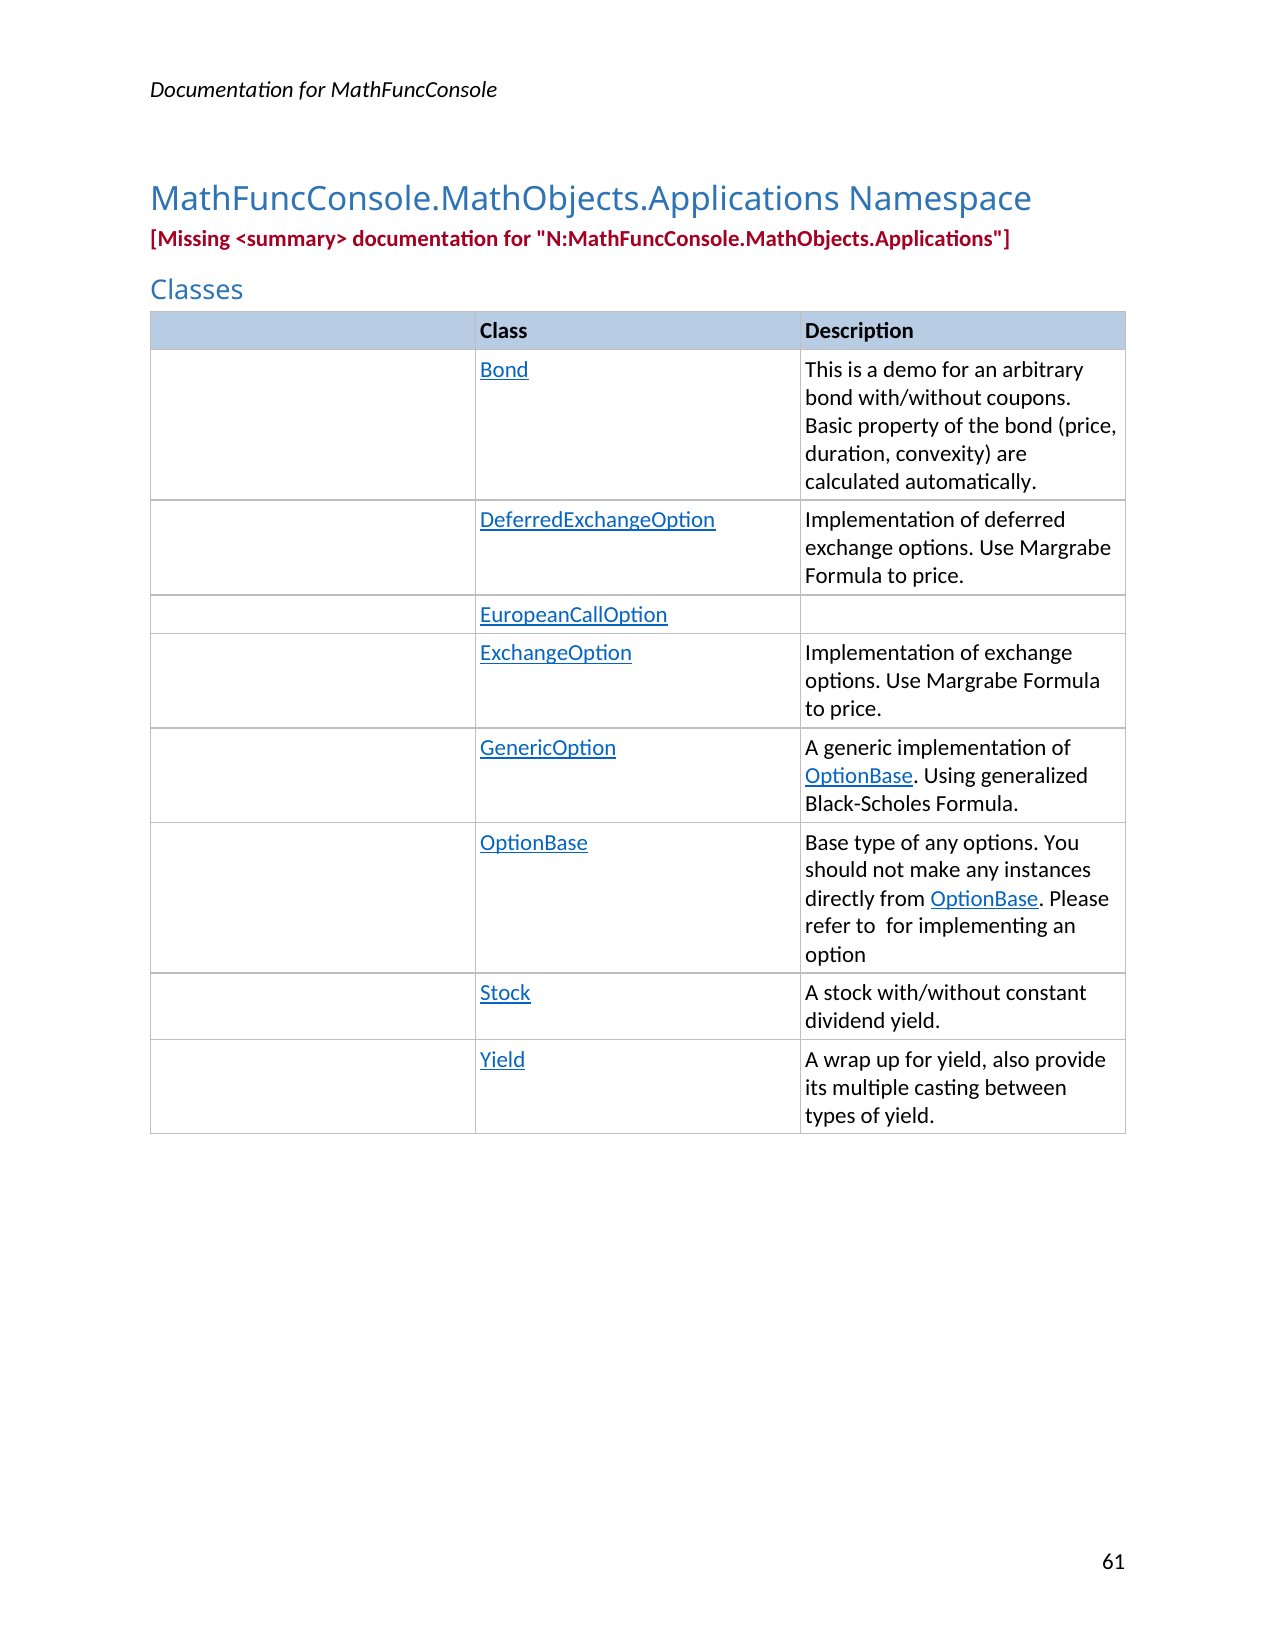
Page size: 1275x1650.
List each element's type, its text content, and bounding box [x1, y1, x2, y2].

table_cell [151, 823, 475, 972]
table_cell DeferredExchangeOption [476, 501, 800, 594]
table_header Description [801, 312, 1125, 349]
subtitle Classes [150, 271, 1125, 308]
table_cell [151, 634, 475, 727]
table_cell OptionBase [476, 823, 800, 972]
table_cell EuropeanCallOption [476, 596, 800, 632]
table_cell A wrap up for yield, also provide its multiple casting between types of yield. [801, 1040, 1125, 1133]
table_header [151, 312, 475, 349]
table_cell Base type of any options. You should not make any instances directly from OptionBase. Please refer to for implementing an option [801, 823, 1125, 972]
table_cell [151, 501, 475, 594]
table_cell A generic implementation of OptionBase. Using generalized Black-Scholes Formula. [801, 729, 1125, 822]
table_cell [151, 350, 475, 499]
table_cell [801, 596, 1125, 632]
table_cell ExchangeOption [476, 634, 800, 727]
table_cell Bond [476, 350, 800, 499]
table_cell [151, 1040, 475, 1133]
text [Missing <summary> documentation for "N:MathFuncConsole.MathObjects.Applications"] [150, 224, 1125, 252]
table_cell Implementation of exchange options. Use Margrabe Formula to price. [801, 634, 1125, 727]
table_cell [151, 596, 475, 632]
table_cell [151, 974, 475, 1039]
subtitle MathFuncConsole.MathObjects.Applications Namespace [150, 175, 1125, 220]
table_header Class [476, 312, 800, 349]
table_cell A stock with/without constant dividend yield. [801, 974, 1125, 1039]
table_cell Yield [476, 1040, 800, 1133]
table_cell This is a demo for an arbitrary bond with/without coupons. Basic property of the bond (price, duration, convexity) are calculated automatically. [801, 350, 1125, 499]
table_cell [151, 729, 475, 822]
table_cell Implementation of deferred exchange options. Use Margrabe Formula to price. [801, 501, 1125, 594]
table_cell Stock [476, 974, 800, 1039]
table_cell GenericOption [476, 729, 800, 822]
